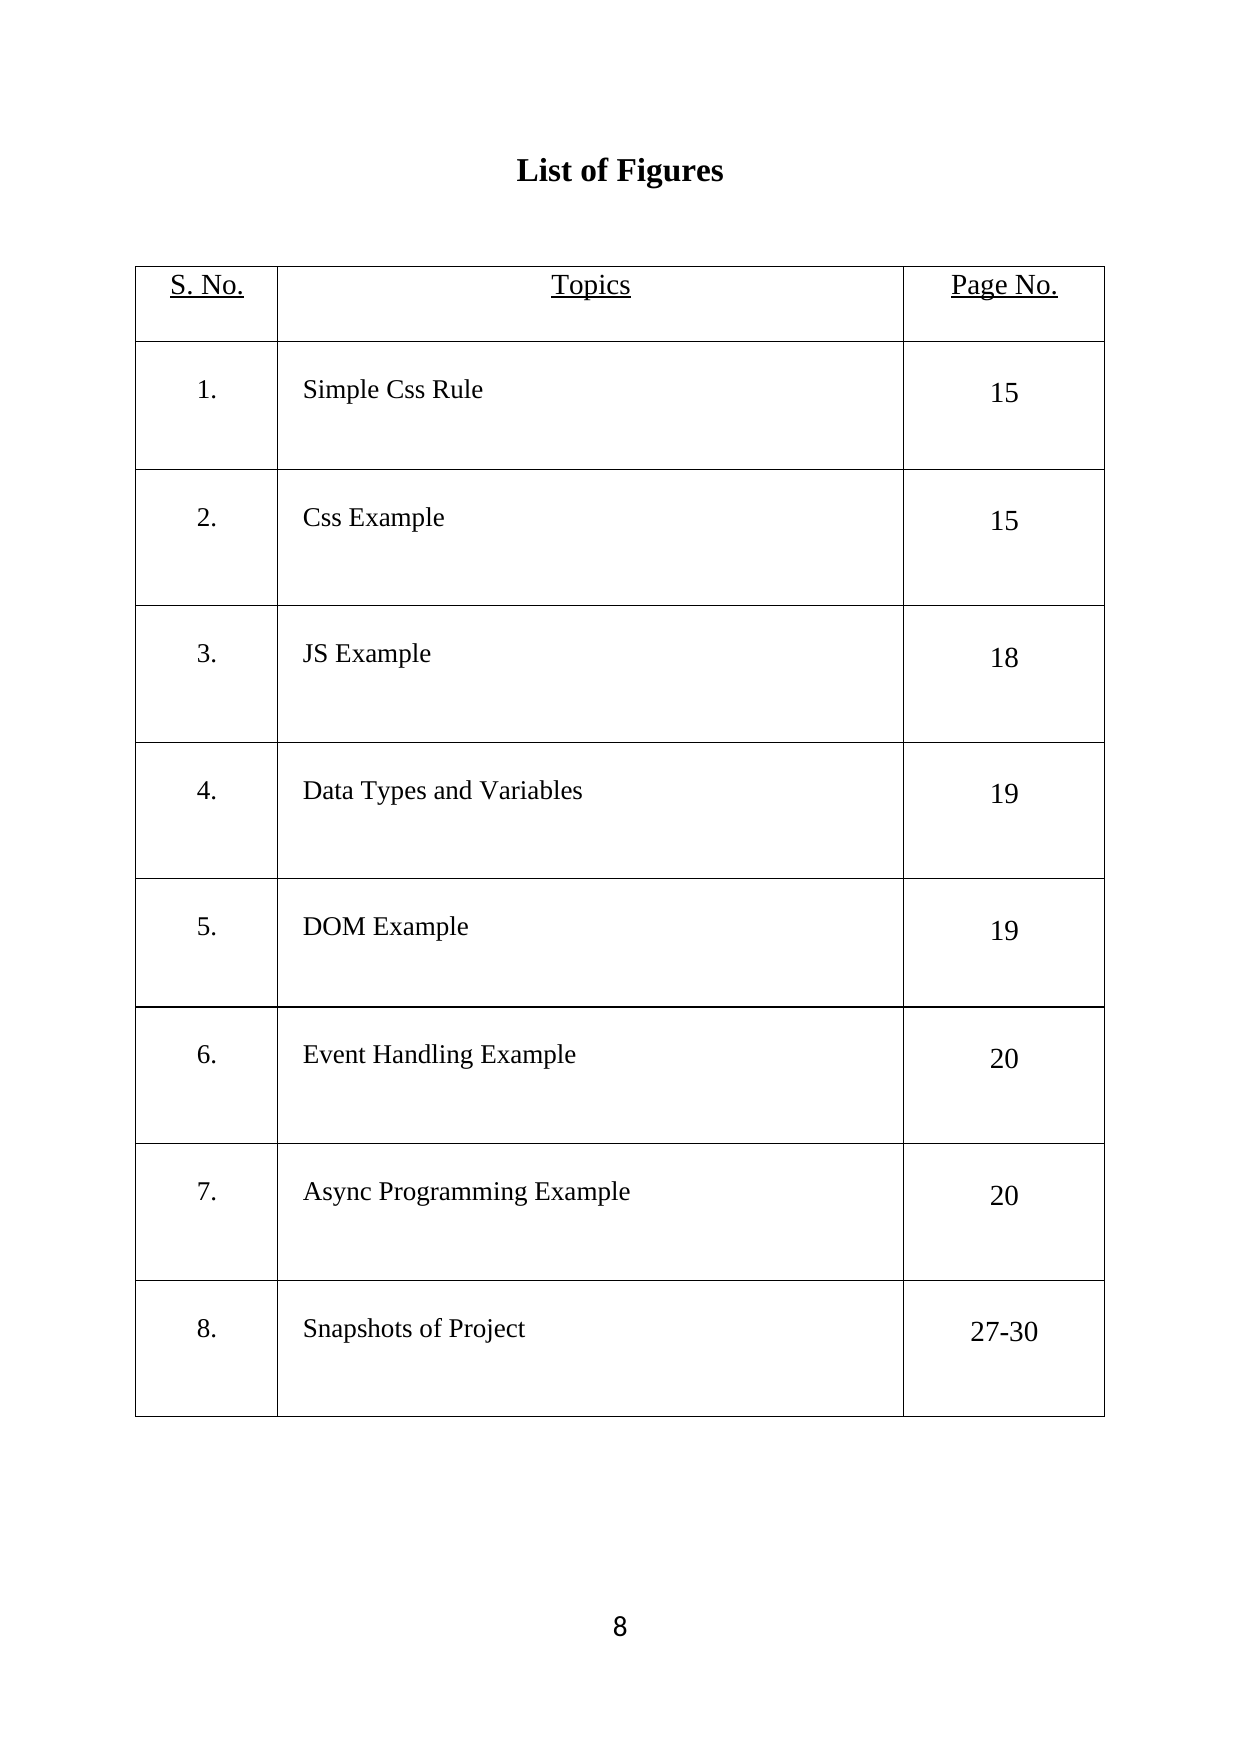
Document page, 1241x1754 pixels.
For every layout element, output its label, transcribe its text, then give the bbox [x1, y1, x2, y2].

table_header Topics [278, 267, 903, 341]
table_cell 15 [904, 470, 1104, 605]
table_cell 27-30 [904, 1281, 1104, 1416]
table_cell DOM Example [278, 879, 903, 1006]
table_cell 8. [136, 1281, 277, 1416]
table_cell JS Example [278, 606, 903, 742]
text List of Figures [150, 150, 1090, 188]
table_cell 2. [136, 470, 277, 605]
table_cell 1. [136, 342, 277, 469]
table_cell Data Types and Variables [278, 743, 903, 878]
table_cell 15 [904, 342, 1104, 469]
table_cell 6. [136, 1008, 277, 1143]
table_cell Snapshots of Project [278, 1281, 903, 1416]
table_cell Css Example [278, 470, 903, 605]
table_cell 7. [136, 1144, 277, 1279]
table_cell 3. [136, 606, 277, 742]
table_cell 4. [136, 743, 277, 878]
table_cell 5. [136, 879, 277, 1006]
table_cell Event Handling Example [278, 1008, 903, 1143]
table_cell Async Programming Example [278, 1144, 903, 1279]
table_cell Simple Css Rule [278, 342, 903, 469]
table_cell 18 [904, 606, 1104, 742]
table_header Page No. [904, 267, 1104, 341]
table_cell 19 [904, 743, 1104, 878]
table_cell 20 [904, 1144, 1104, 1279]
table_cell 19 [904, 879, 1104, 1006]
table_header S. No. [136, 267, 277, 341]
table_cell 20 [904, 1008, 1104, 1143]
